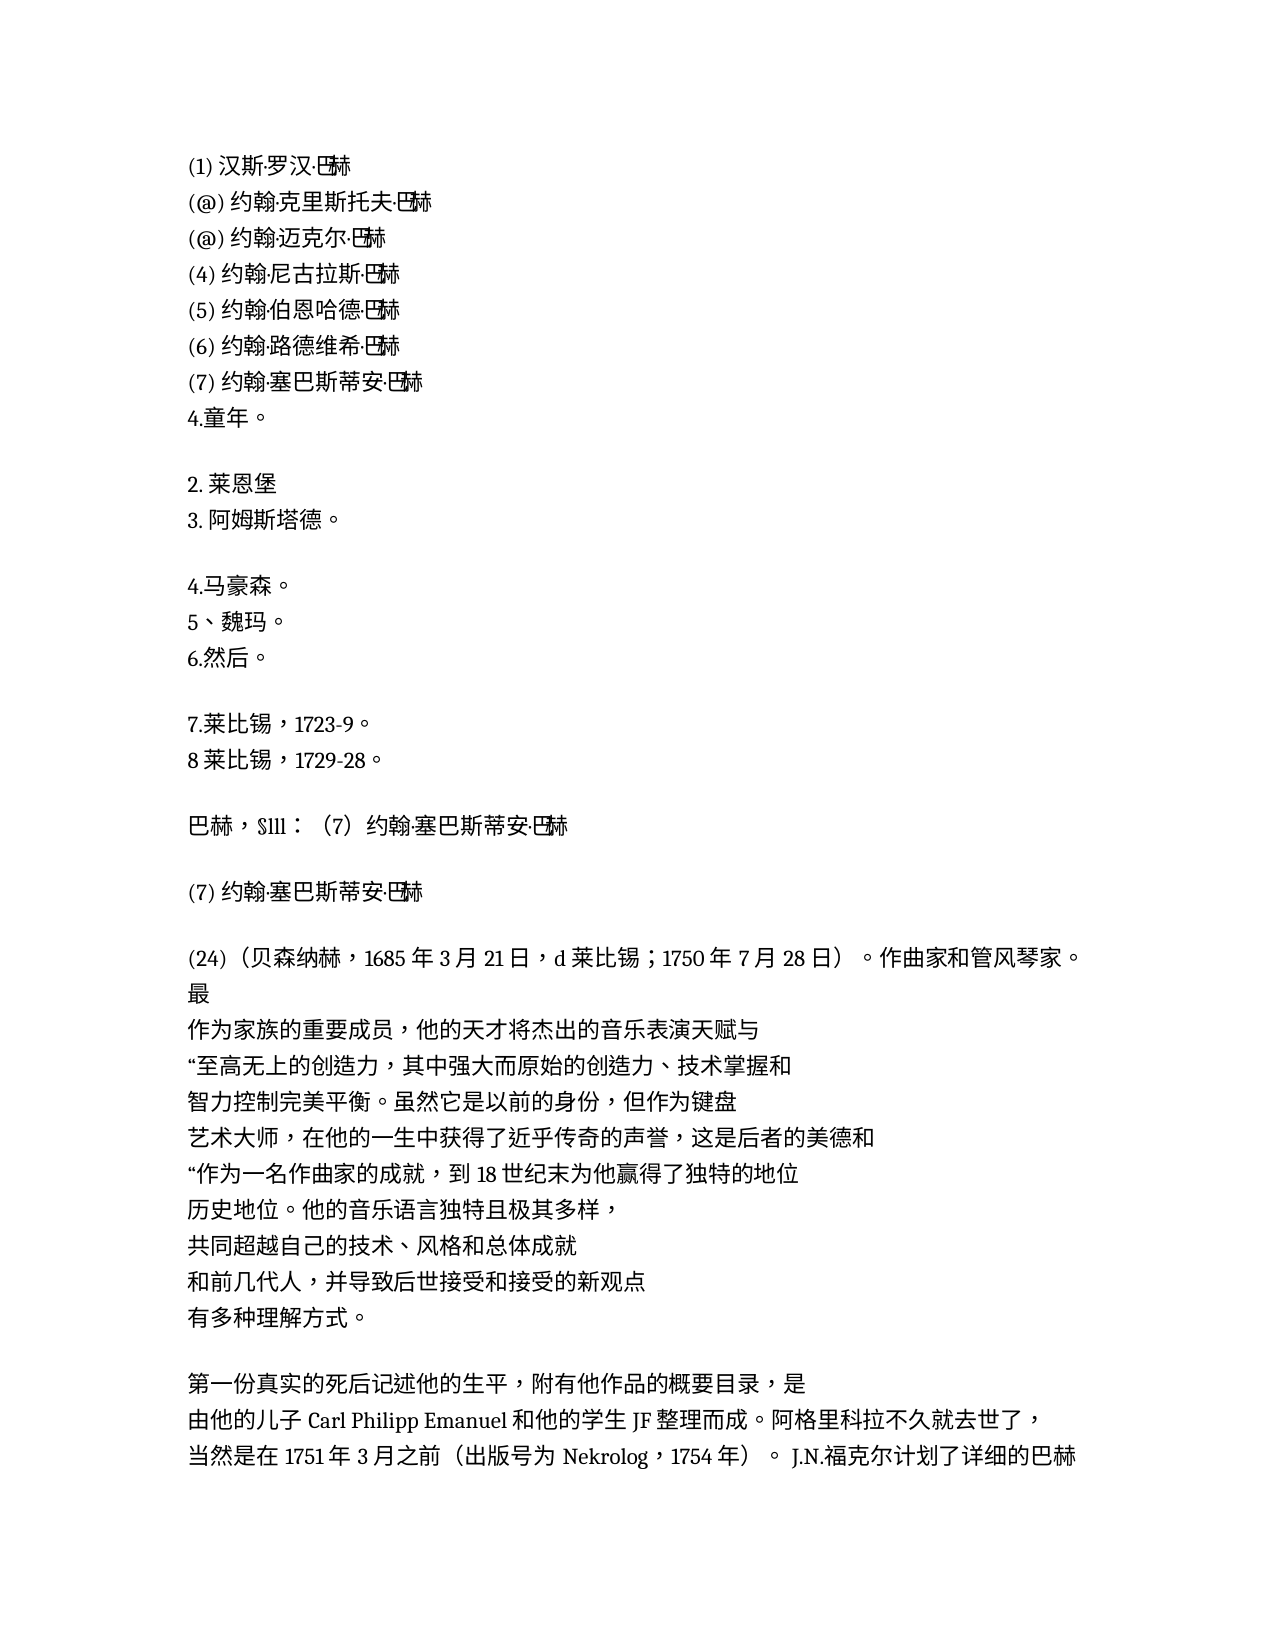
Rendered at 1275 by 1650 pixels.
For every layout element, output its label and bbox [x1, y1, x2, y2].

text [187, 150, 1087, 1471]
